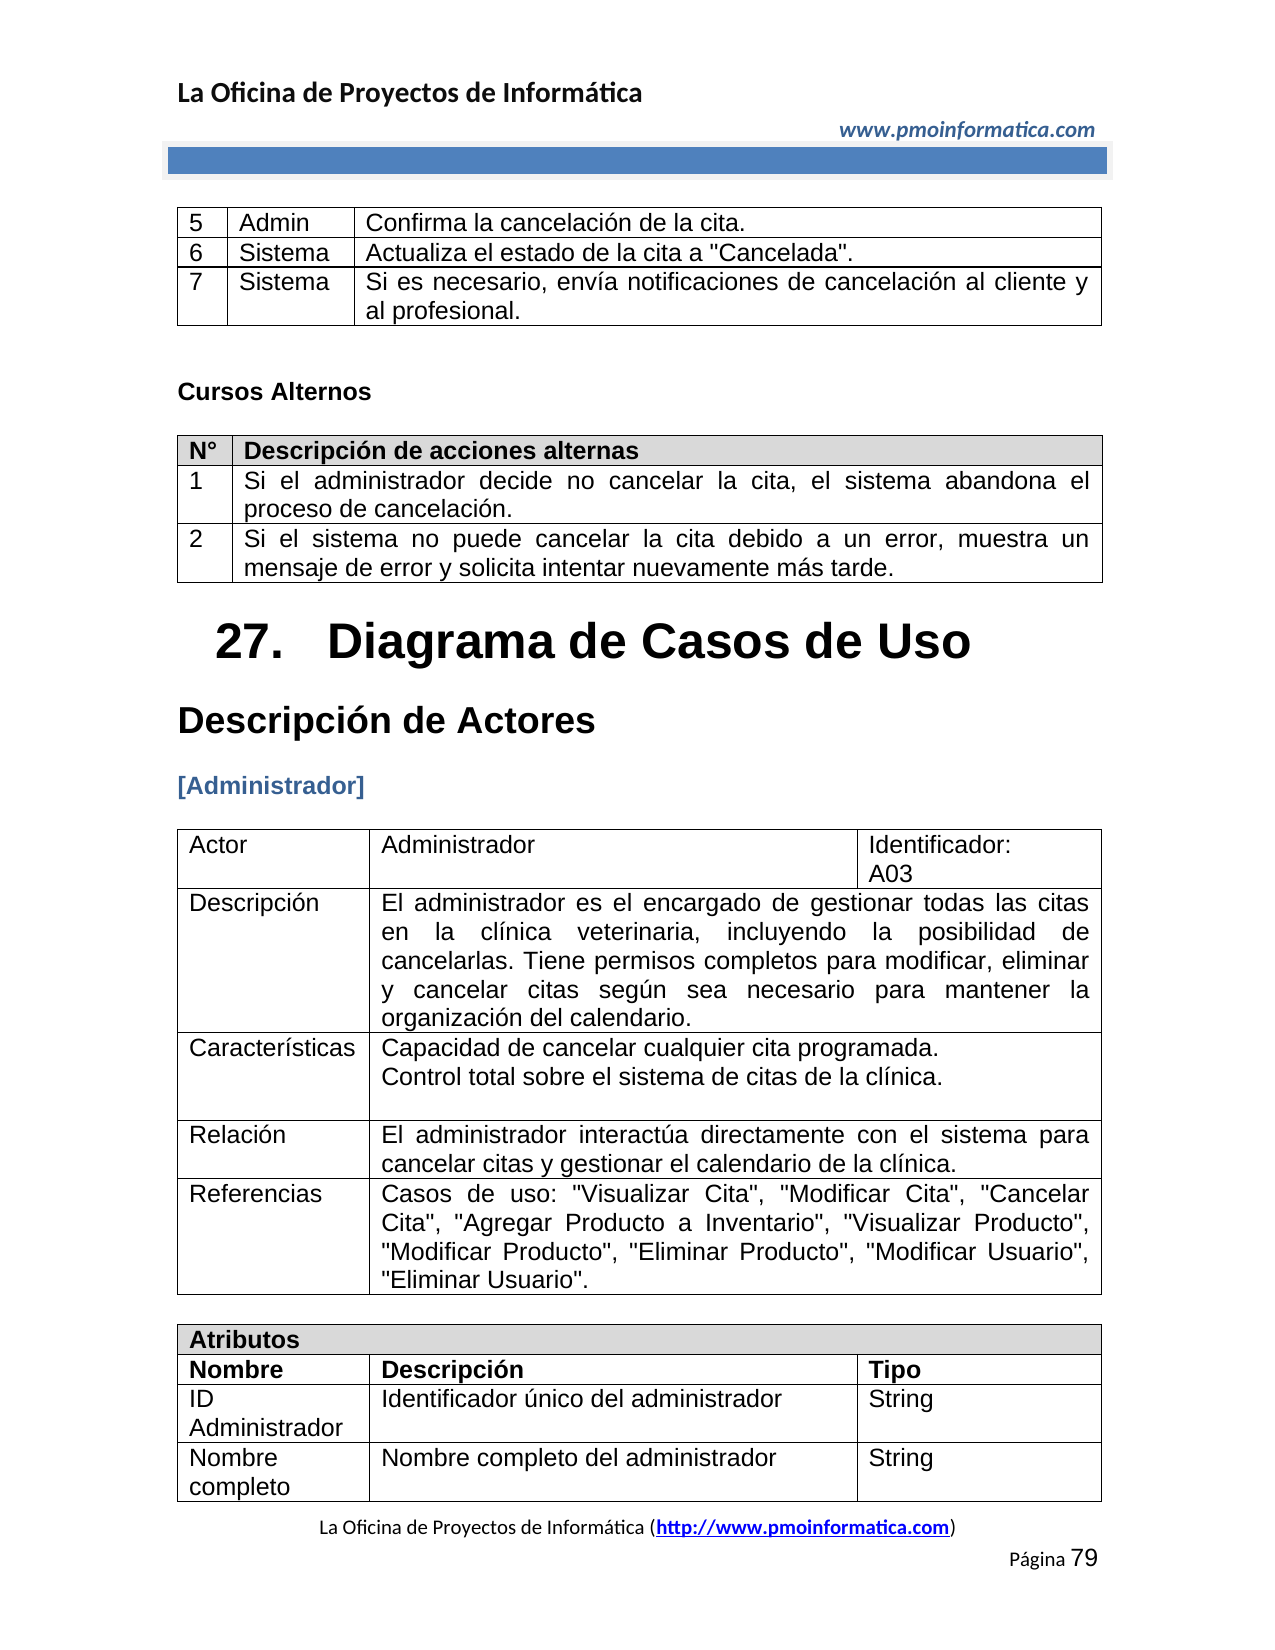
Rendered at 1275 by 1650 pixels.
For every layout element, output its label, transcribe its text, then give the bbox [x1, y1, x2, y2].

table_header Descripción de acciones alternas [233, 436, 1102, 465]
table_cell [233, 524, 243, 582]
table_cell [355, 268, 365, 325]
table_header N° [178, 436, 232, 465]
table_cell 7 [178, 268, 227, 325]
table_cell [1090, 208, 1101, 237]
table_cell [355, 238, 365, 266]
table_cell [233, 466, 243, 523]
table_cell Sistema [228, 268, 354, 325]
table_cell 1 [178, 466, 232, 523]
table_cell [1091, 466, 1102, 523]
text [Administrador] [177, 771, 1098, 800]
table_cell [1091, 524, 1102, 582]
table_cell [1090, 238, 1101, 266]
table_cell 2 [178, 524, 232, 582]
text Cursos Alternos [177, 377, 1098, 406]
subtitle Diagrama de Casos de Uso [215, 612, 1098, 669]
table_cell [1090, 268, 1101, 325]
subtitle Descripción de Actores [177, 699, 1098, 742]
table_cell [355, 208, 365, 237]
